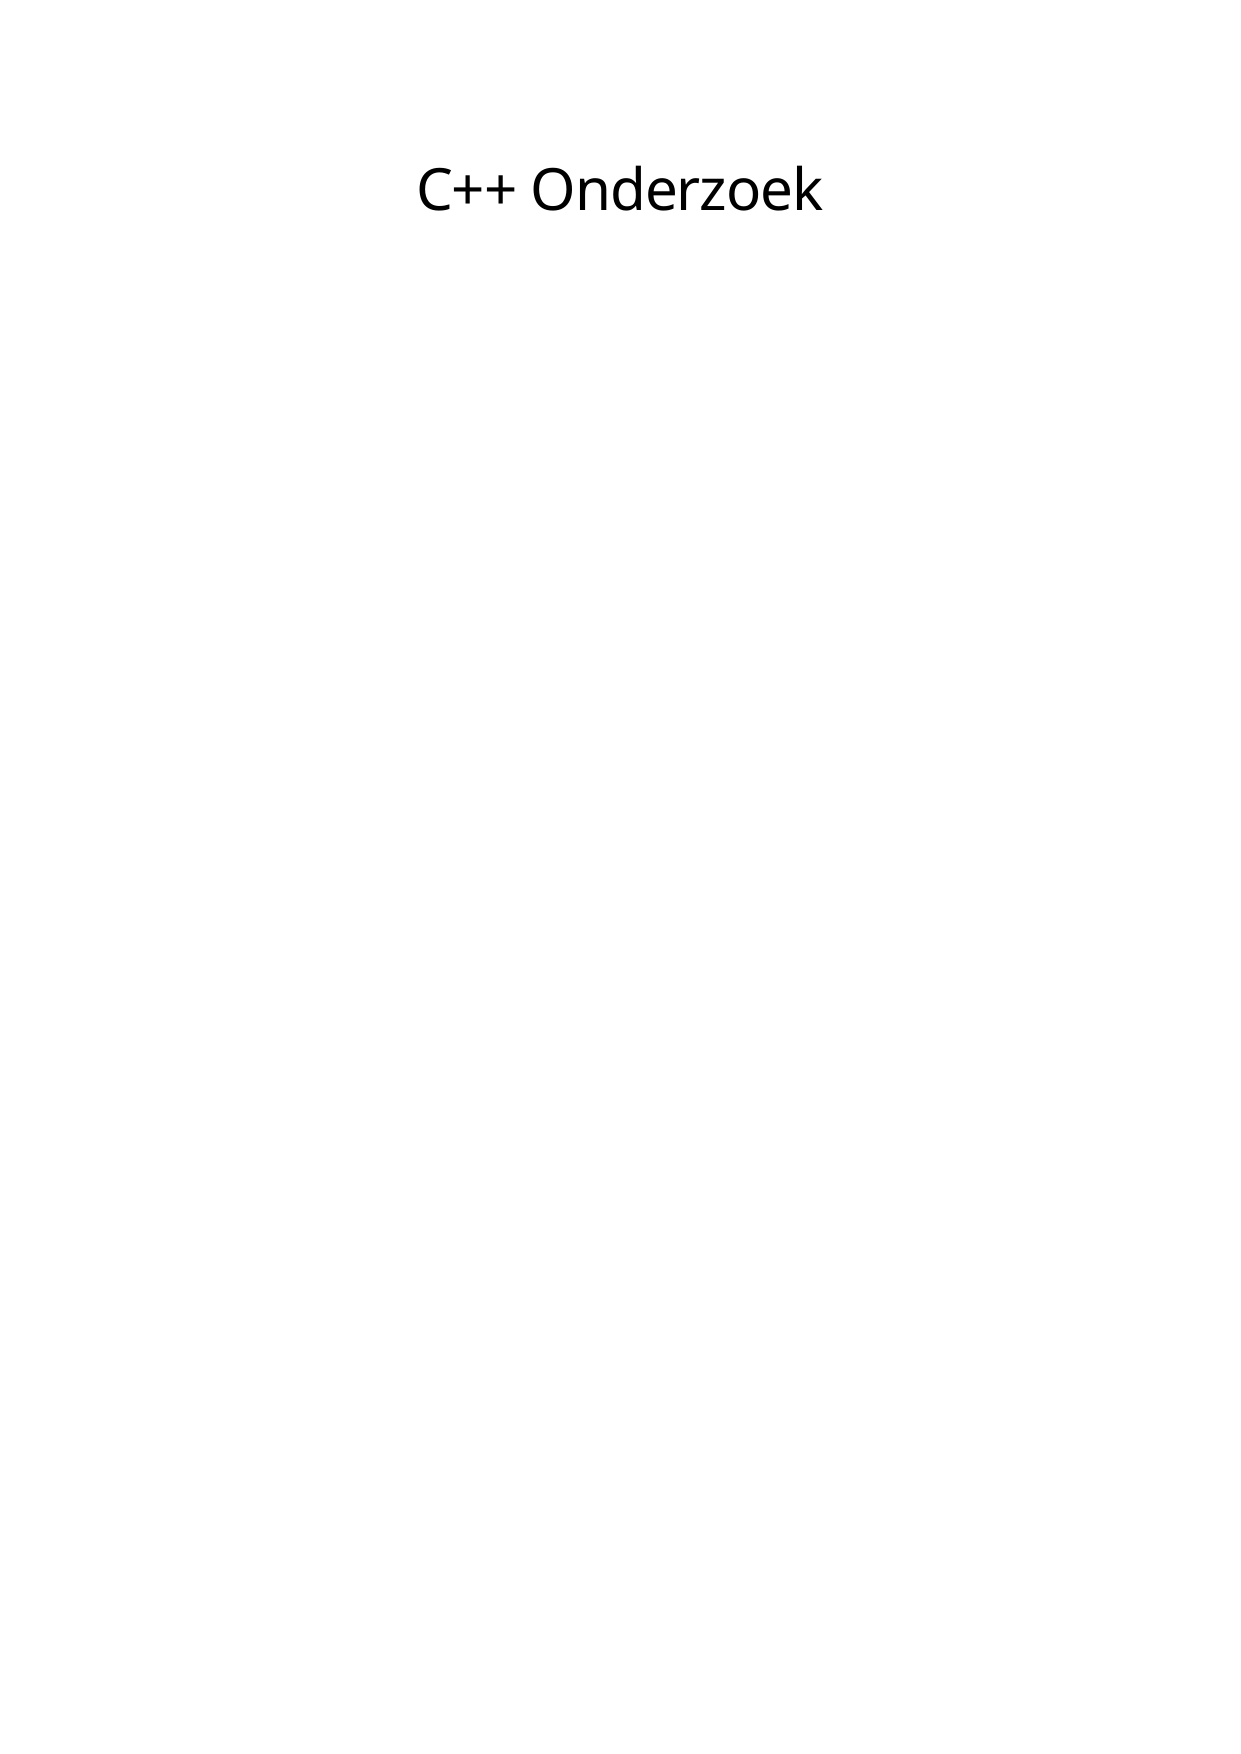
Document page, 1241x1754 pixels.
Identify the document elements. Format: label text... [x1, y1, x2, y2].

title C++ Onderzoek [148, 148, 1093, 227]
